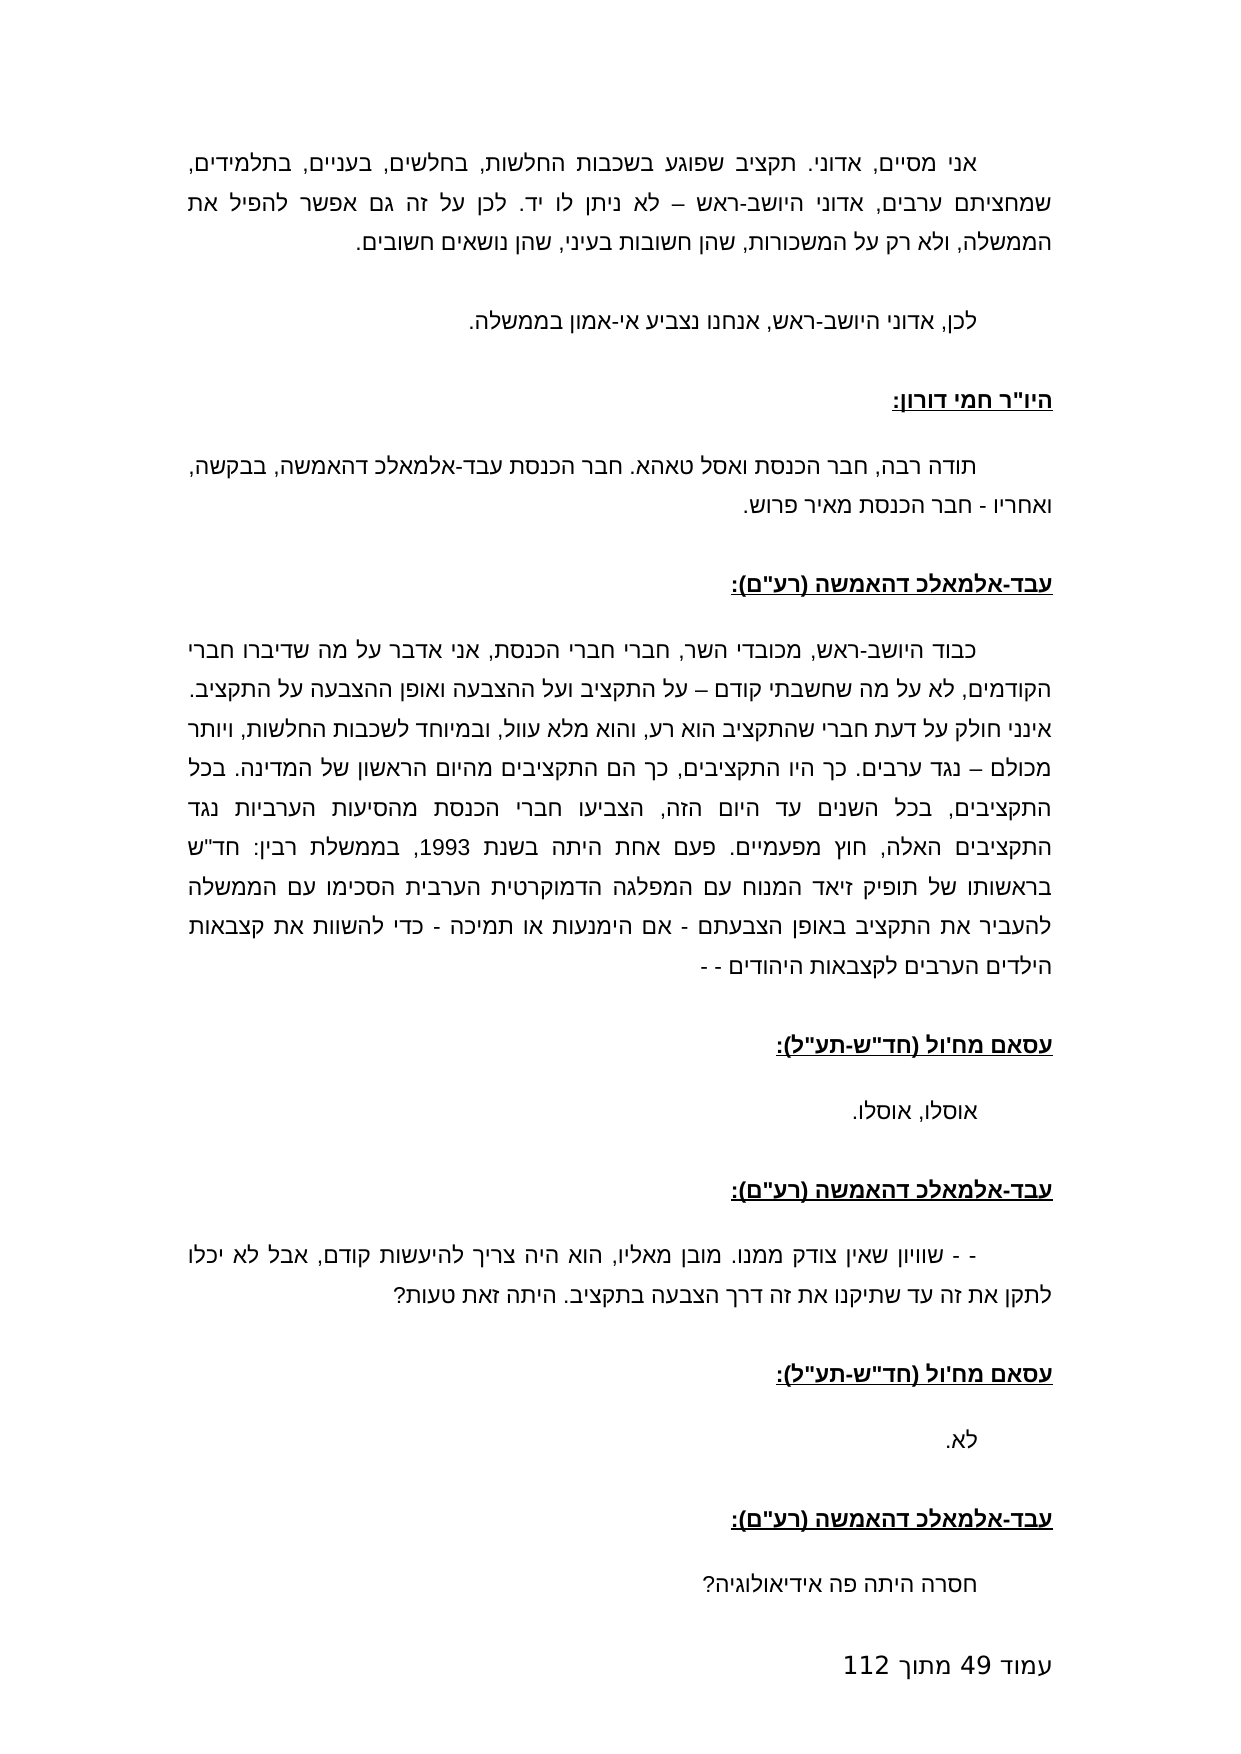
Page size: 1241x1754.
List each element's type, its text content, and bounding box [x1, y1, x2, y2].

text עבד-אלמאלכ דהאמשה (רע"ם): [187, 571, 1053, 597]
text כבוד היושב-ראש, מכובדי השר, חברי חברי הכנסת, אני אדבר על מה שדיברו חברי הקודמים, לא על מה שחשבתי קודם – על התקציב ועל ההצבעה ואופן ההצבעה על התקציב. אינני חולק על דעת חברי שהתקציב הוא רע, והוא מלא עוול, ובמיוחד לשכבות החלשות, ויותר מכולם – נגד ערבים. כך היו התקציבים, כך הם התקציבים מהיום הראשון של המדינה. בכל התקציבים, בכל השנים עד היום הזה, הצביעו חברי הכנסת מהסיעות הערביות נגד התקציבים האלה, חוץ מפעמיים. פעם אחת היתה בשנת 1993, בממשלת רבין: חד"ש בראשותו של תופיק זיאד המנוח עם המפלגה הדמוקרטית הערבית הסכימו עם הממשלה להעביר את התקציב באופן הצבעתם - אם הימנעות או תמיכה - כדי להשוות את קצבאות הילדים הערבים לקצבאות היהודים - - [187, 637, 1053, 979]
text אוסלו, אוסלו. [187, 1098, 1053, 1124]
text היו"ר חמי דורון: [187, 387, 1053, 413]
text לא. [187, 1427, 1053, 1453]
text עסאם מח'ול (חד"ש-תע"ל): [187, 1032, 1053, 1058]
text עסאם מח'ול (חד"ש-תע"ל): [187, 1361, 1053, 1387]
text לכן, אדוני היושב-ראש, אנחנו נצביע אי-אמון בממשלה. [187, 308, 1053, 334]
text עבד-אלמאלכ דהאמשה (רע"ם): [187, 1177, 1053, 1203]
text עבד-אלמאלכ דהאמשה (רע"ם): [187, 1506, 1053, 1532]
text תודה רבה, חבר הכנסת ואסל טאהא. חבר הכנסת עבד-אלמאלכ דהאמשה, בבקשה, ואחריו - חבר הכנסת מאיר פרוש. [187, 453, 1053, 518]
text אני מסיים, אדוני. תקציב שפוגע בשכבות החלשות, בחלשים, בעניים, בתלמידים, שמחציתם ערבים, אדוני היושב-ראש – לא ניתן לו יד. לכן על זה גם אפשר להפיל את הממשלה, ולא רק על המשכורות, שהן חשובות בעיני, שהן נושאים חשובים. [187, 150, 1053, 255]
text חסרה היתה פה אידיאולוגיה? [187, 1571, 1053, 1598]
text - - שוויון שאין צודק ממנו. מובן מאליו, הוא היה צריך להיעשות קודם, אבל לא יכלו לתקן את זה עד שתיקנו את זה דרך הצבעה בתקציב. היתה זאת טעות? [187, 1242, 1053, 1308]
